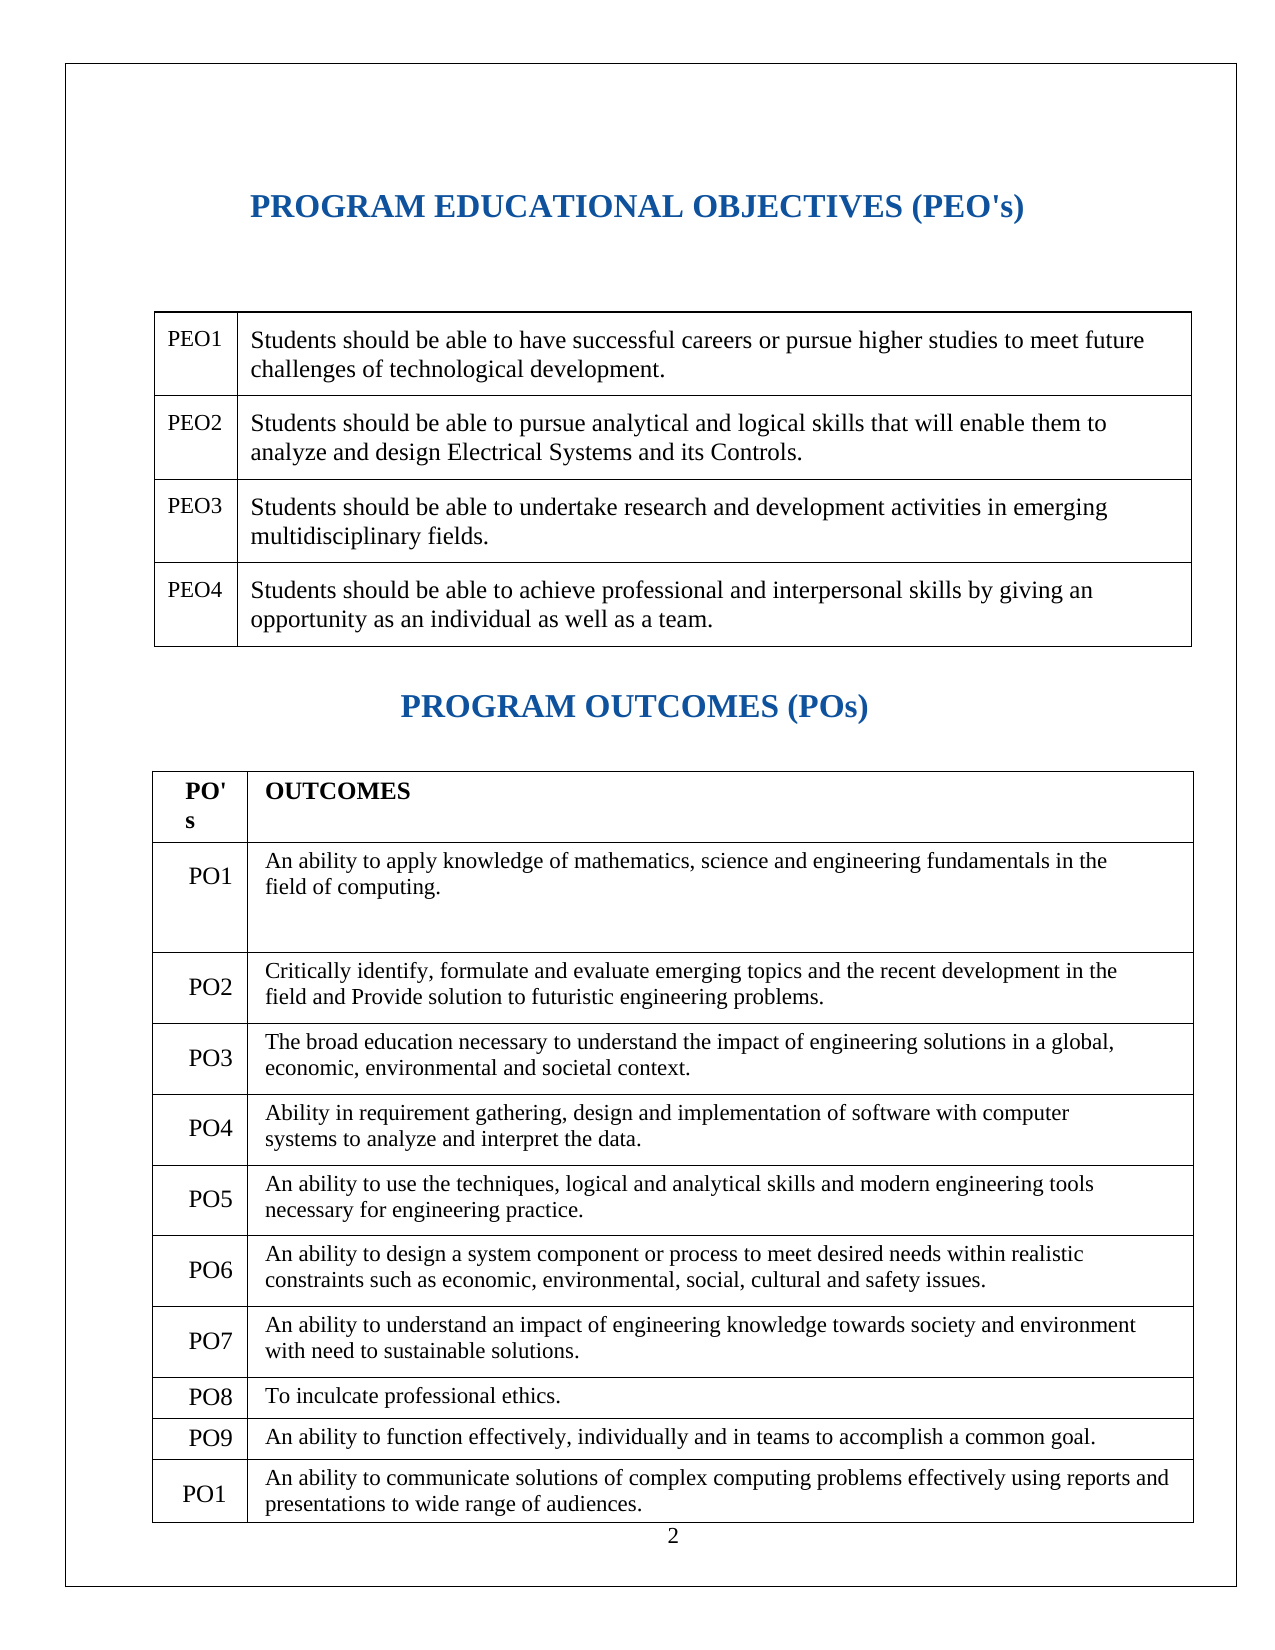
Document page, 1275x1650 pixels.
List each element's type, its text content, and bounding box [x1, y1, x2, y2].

table_cell To inculcate professional ethics. [248, 1378, 1193, 1418]
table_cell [248, 1460, 1193, 1522]
table_cell An ability to function effectively, individually and in teams to accomplish a common goal. [248, 1419, 1193, 1459]
table_cell PO9 [153, 1419, 247, 1459]
table_cell PEO3 [155, 480, 237, 562]
table_cell PO8 [153, 1378, 247, 1418]
table_cell PO4 [153, 1095, 247, 1164]
table_header PO's [153, 772, 247, 841]
table_header Students should be able to have successful careers or pursue higher studies to meet future challenges of technological development. [238, 313, 1191, 395]
subtitle PROGRAM OUTCOMES (POs) [108, 687, 1161, 725]
table_cell PO10 [153, 1460, 247, 1522]
table_cell The broad education necessary to understand the impact of engineering solutions in a global, economic, environmental and societal context. [248, 1024, 1193, 1094]
table_cell An ability to use the techniques, logical and analytical skills and modern engineering tools necessary for engineering practice. [248, 1166, 1193, 1235]
table_cell Students should be able to undertake research and development activities in emerging multidisciplinary fields. [238, 480, 1191, 562]
table_cell An ability to design a system component or process to meet desired needs within realistic constraints such as economic, environmental, social, cultural and safety issues. [248, 1236, 1193, 1306]
table_header OUTCOMES [248, 772, 1193, 841]
table_cell Ability in requirement gathering, design and implementation of software with computer systems to analyze and interpret the data. [248, 1095, 1193, 1164]
table_cell PEO4 [155, 563, 237, 646]
table_cell An ability to apply knowledge of mathematics, science and engineering fundamentals in the field of computing. [248, 843, 1193, 952]
table_cell PO7 [153, 1307, 247, 1377]
table_cell An ability to understand an impact of engineering knowledge towards society and environment with need to sustainable solutions. [248, 1307, 1193, 1377]
subtitle PROGRAM EDUCATIONAL OBJECTIVES (PEO's) [108, 186, 1166, 224]
table_cell PO6 [153, 1236, 247, 1306]
table_cell PO3 [153, 1024, 247, 1094]
table_cell PO1 [153, 843, 247, 952]
table_cell PO2 [153, 953, 247, 1023]
table_cell PO5 [153, 1166, 247, 1235]
table_cell Students should be able to achieve professional and interpersonal skills by giving an opportunity as an individual as well as a team. [238, 563, 1191, 646]
table_cell PEO2 [155, 396, 237, 478]
table_cell Critically identify, formulate and evaluate emerging topics and the recent development in the field and Provide solution to futuristic engineering problems. [248, 953, 1193, 1023]
table_cell Students should be able to pursue analytical and logical skills that will enable them to analyze and design Electrical Systems and its Controls. [238, 396, 1191, 478]
table_header PEO1 [155, 313, 237, 395]
